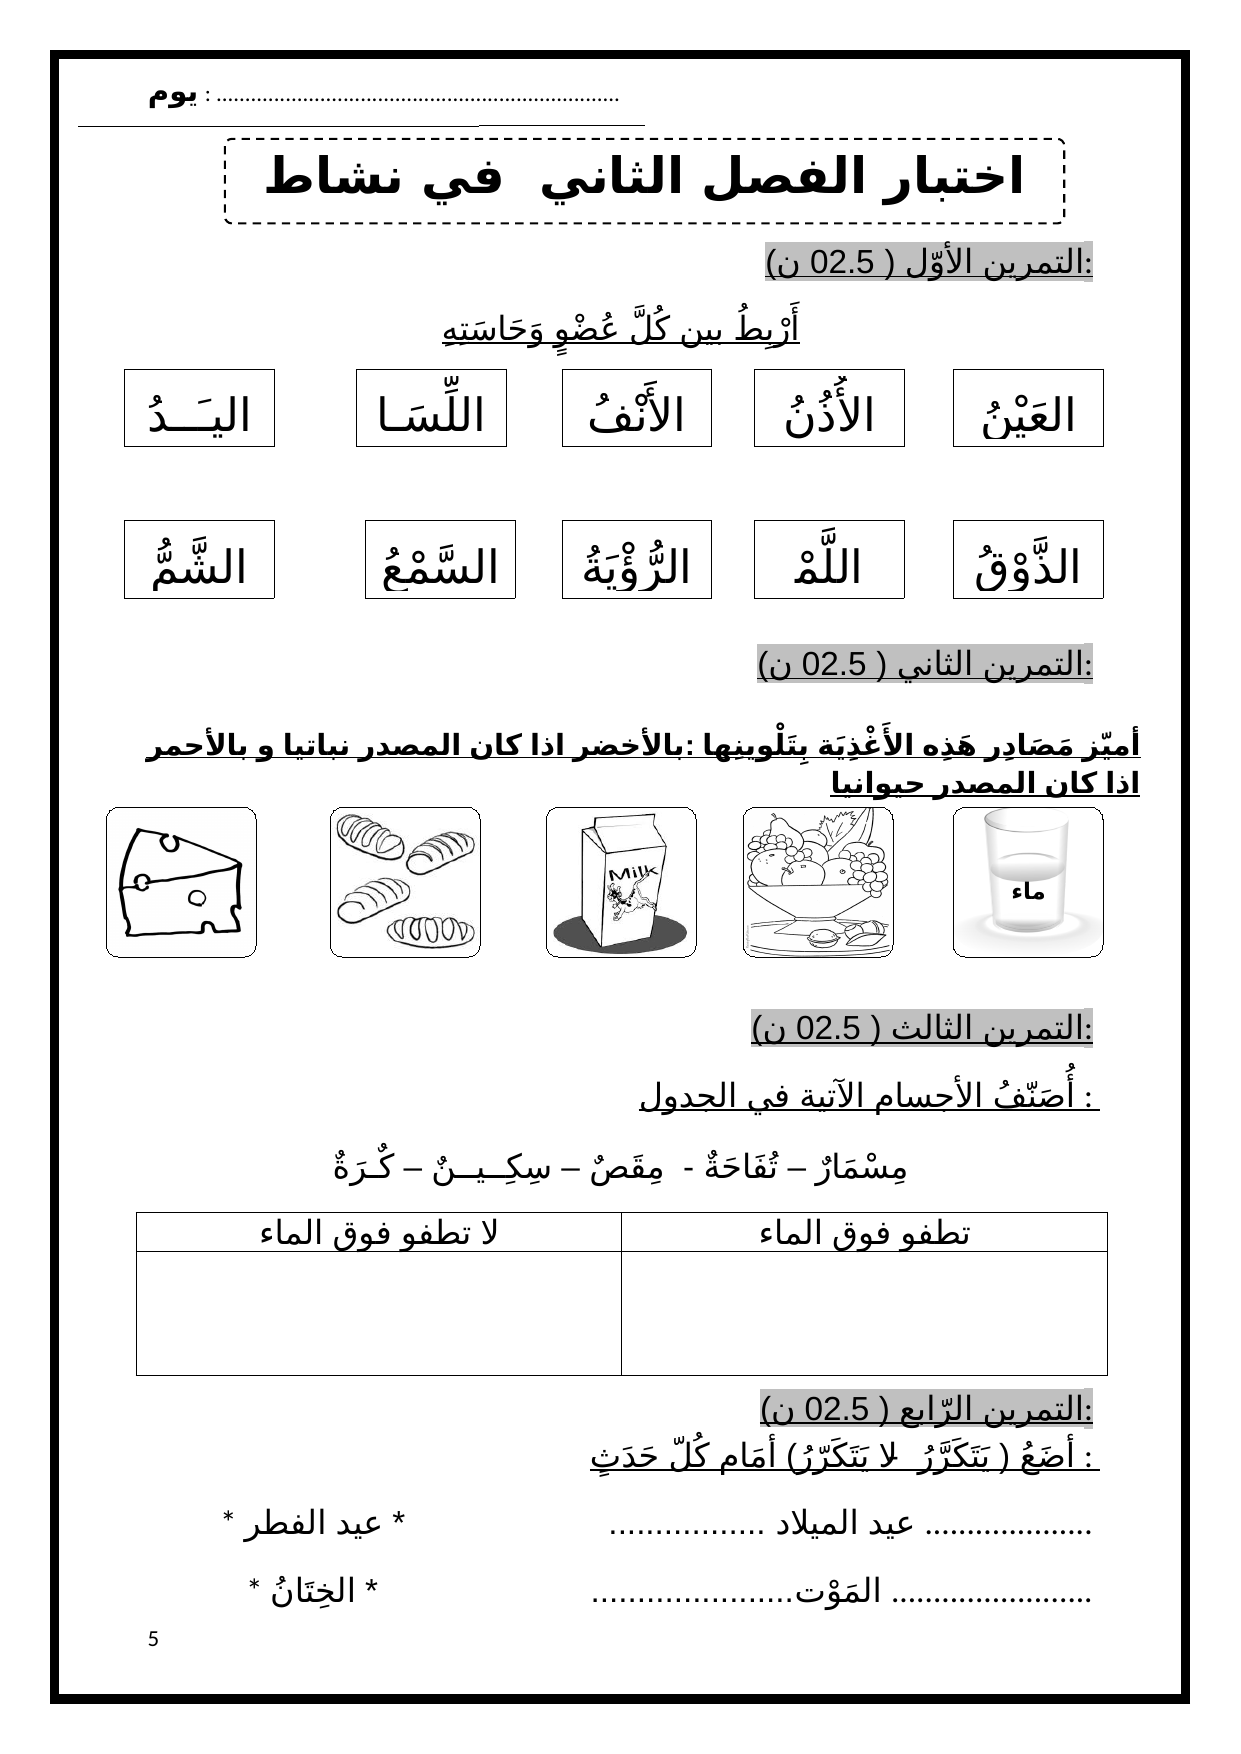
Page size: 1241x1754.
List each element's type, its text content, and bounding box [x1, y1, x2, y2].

picture [546, 807, 697, 957]
picture [106, 807, 257, 957]
table_cell [622, 1252, 1107, 1374]
text أضَعُ ( يَتَكَرَّرُ- لا يَتَكَرّرُ) أمَام كُلّ حَدَثٍ : [147, 1435, 1093, 1476]
text التمرين الأوّل ( 02.5 ن): [147, 241, 1084, 282]
text * المَوْت...................... * الخِتَانُ ........................ [147, 1570, 1093, 1611]
picture [743, 807, 893, 957]
table_header لا تطفو فوق الماء [137, 1213, 621, 1251]
text أميّز مَصَادِر هَذِه الأَغْذِيَة بِتَلْوينِها :بالأخضر اذا كان المصدر نباتيا و بالأحمر اذا كان المصدر حيوانيا [88, 727, 1140, 799]
table_cell [137, 1252, 621, 1374]
text مِسْمَارٌ – تُفَاحَةٌ - مِقَصٌ – سِكِــيــنٌ – كٌـرَةٌ [147, 1147, 1093, 1185]
table_header تطفو فوق الماء [622, 1213, 1107, 1251]
text التمرين الثاني ( 02.5 ن): [147, 643, 1084, 684]
text التمرين الثالث ( 02.5 ن): [147, 1007, 1093, 1048]
text أَرْبِطُ بين كُلَّ عُضْوٍ وَحَاسَتِهِ [147, 309, 1093, 347]
text التمرين الرّابع ( 02.5 ن): [147, 1388, 1084, 1429]
text * عيد الميلاد ................. * عيد الفطر .................... [147, 1502, 1093, 1543]
picture [330, 807, 481, 957]
picture [953, 807, 1103, 957]
text أُصَنّفُ الأجسام الآتية في الجدول : [147, 1075, 1093, 1116]
